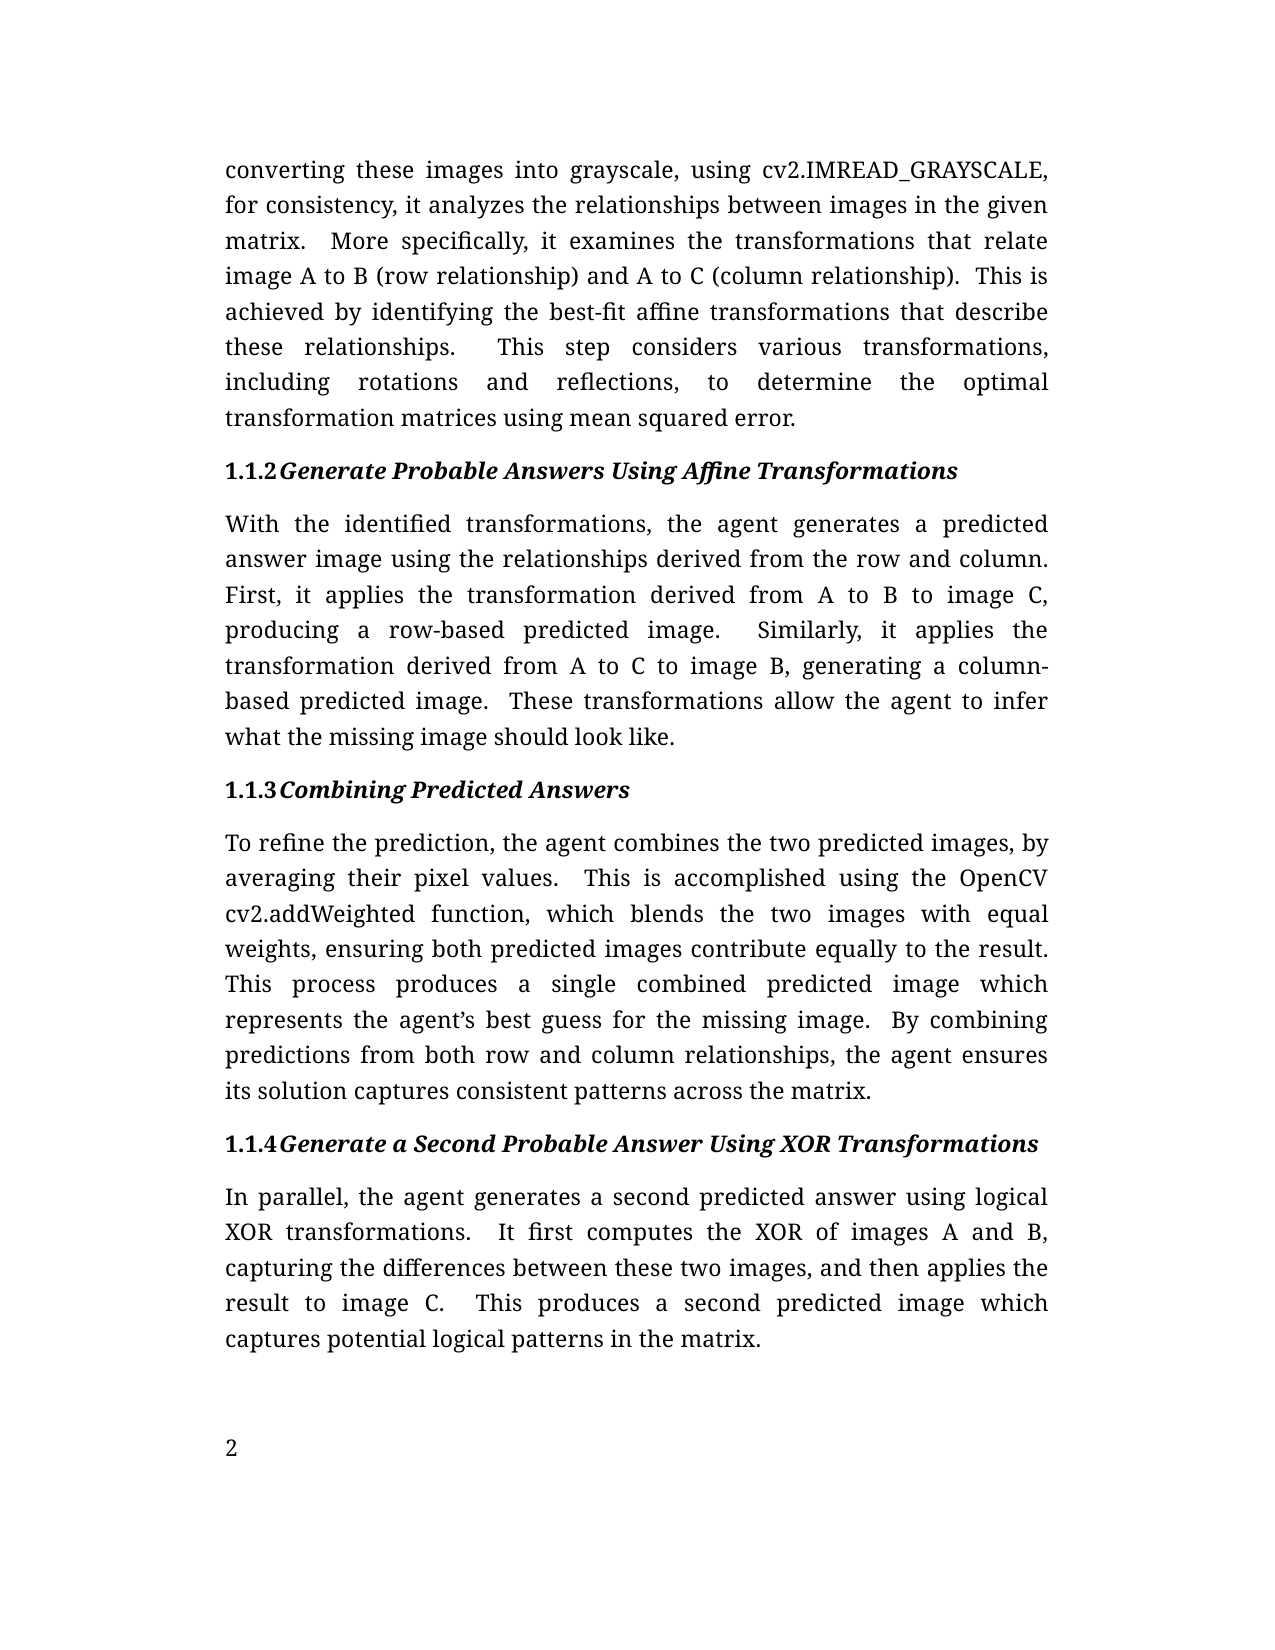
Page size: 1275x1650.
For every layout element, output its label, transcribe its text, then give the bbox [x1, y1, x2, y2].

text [225, 150, 1050, 433]
subtitle Generate a Second Probable Answer Using XOR Transformations [225, 1124, 1050, 1159]
subtitle Generate Probable Answers Using Affine Transformations [225, 451, 1050, 486]
subtitle Combining Predicted Answers [225, 770, 1050, 805]
text With the identified transformations, the agent generates a predicted answer image using the relationships derived from the row and column. First, it applies the transformation derived from A to B to image C, producing a row-based predicted image. Similarly, it applies the transformation derived from A to C to image B, generating a column-based predicted image. These transformations allow the agent to infer what the missing image should look like. [225, 504, 1050, 752]
text To refine the prediction, the agent combines the two predicted images, by averaging their pixel values. This is accomplished using the OpenCV cv2.addWeighted function, which blends the two images with equal weights, ensuring both predicted images contribute equally to the result. This process produces a single combined predicted image which represents the agent’s best guess for the missing image. By combining predictions from both row and column relationships, the agent ensures its solution captures consistent patterns across the matrix. [225, 823, 1050, 1106]
text In parallel, the agent generates a second predicted answer using logical XOR transformations. It first computes the XOR of images A and B, capturing the differences between these two images, and then applies the result to image C. This produces a second predicted image which captures potential logical patterns in the matrix. [225, 1177, 1050, 1354]
